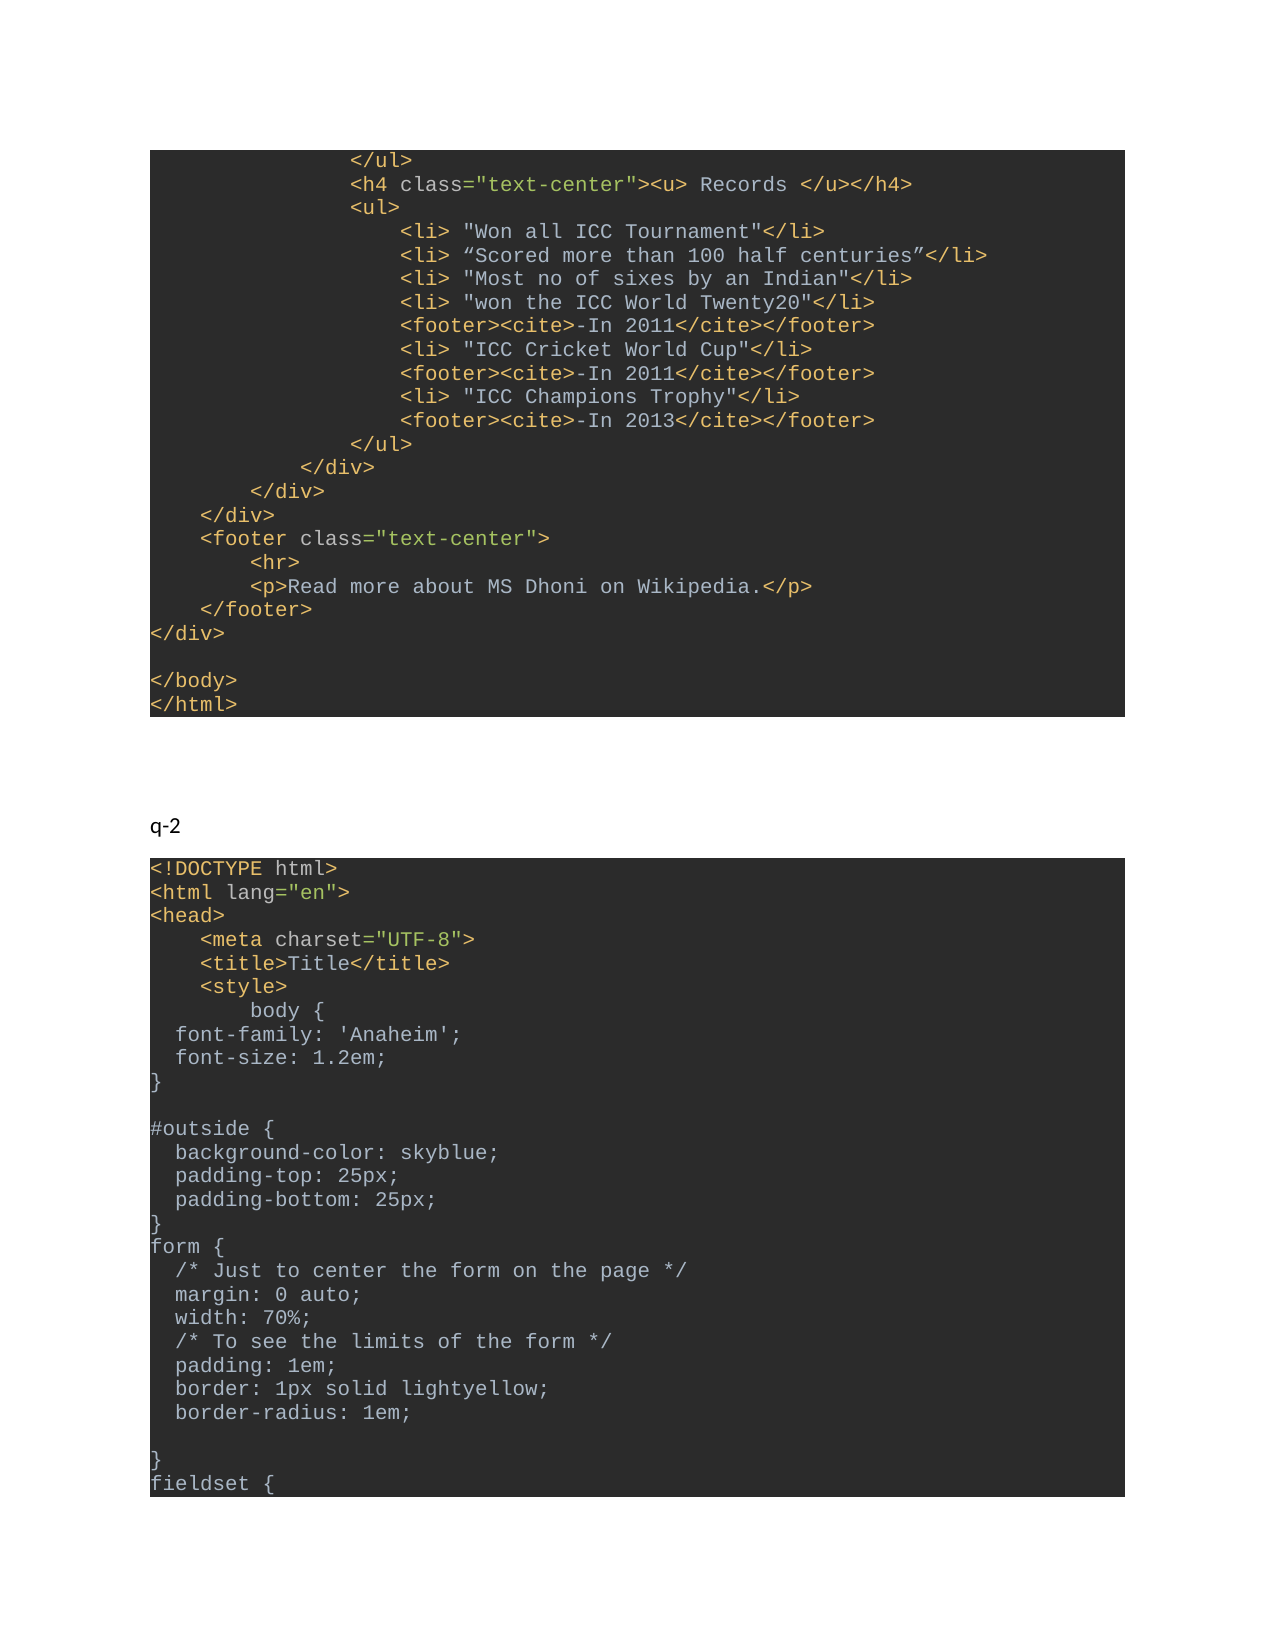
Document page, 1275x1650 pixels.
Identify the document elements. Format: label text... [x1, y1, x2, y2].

text q-2 [150, 811, 1125, 839]
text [150, 150, 1125, 717]
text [150, 858, 1125, 1497]
